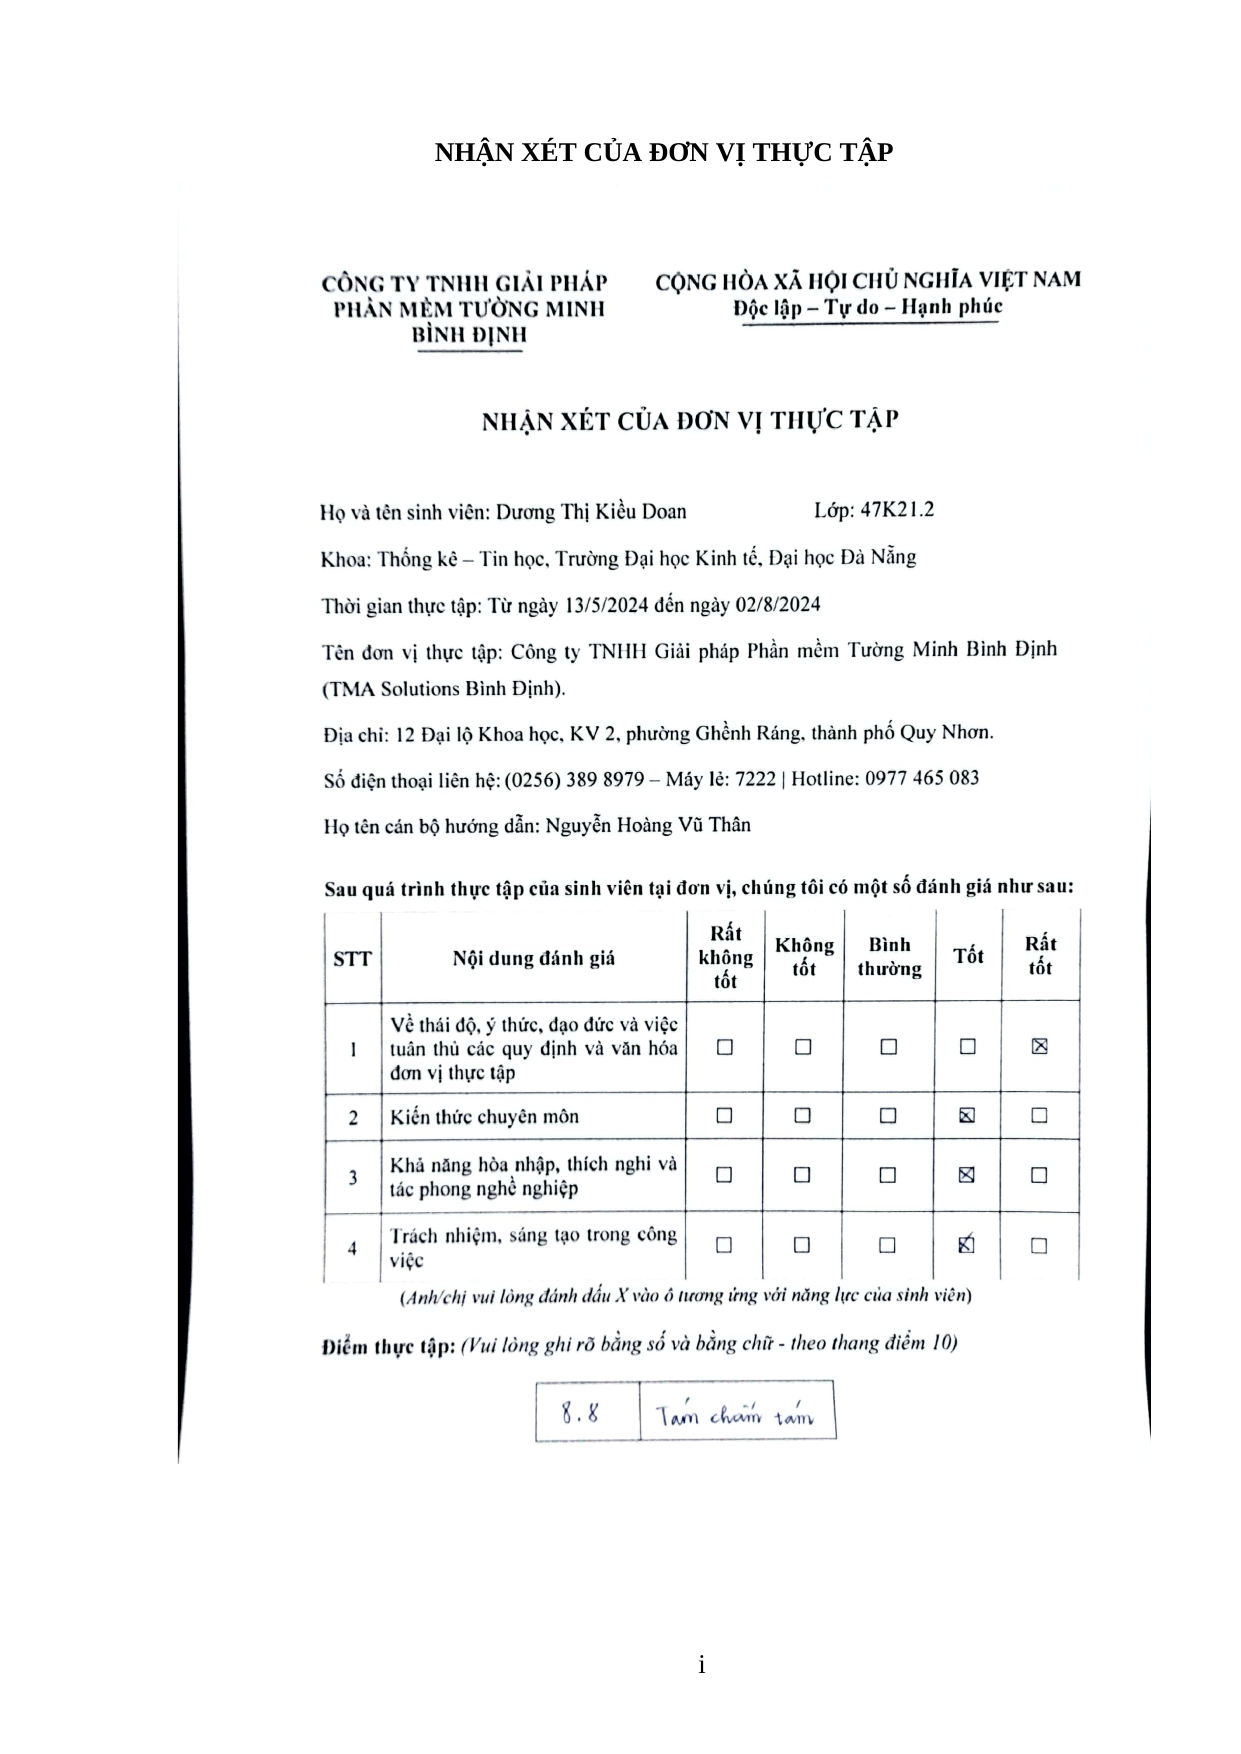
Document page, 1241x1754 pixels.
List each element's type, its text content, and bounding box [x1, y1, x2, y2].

picture [177, 182, 1151, 1464]
